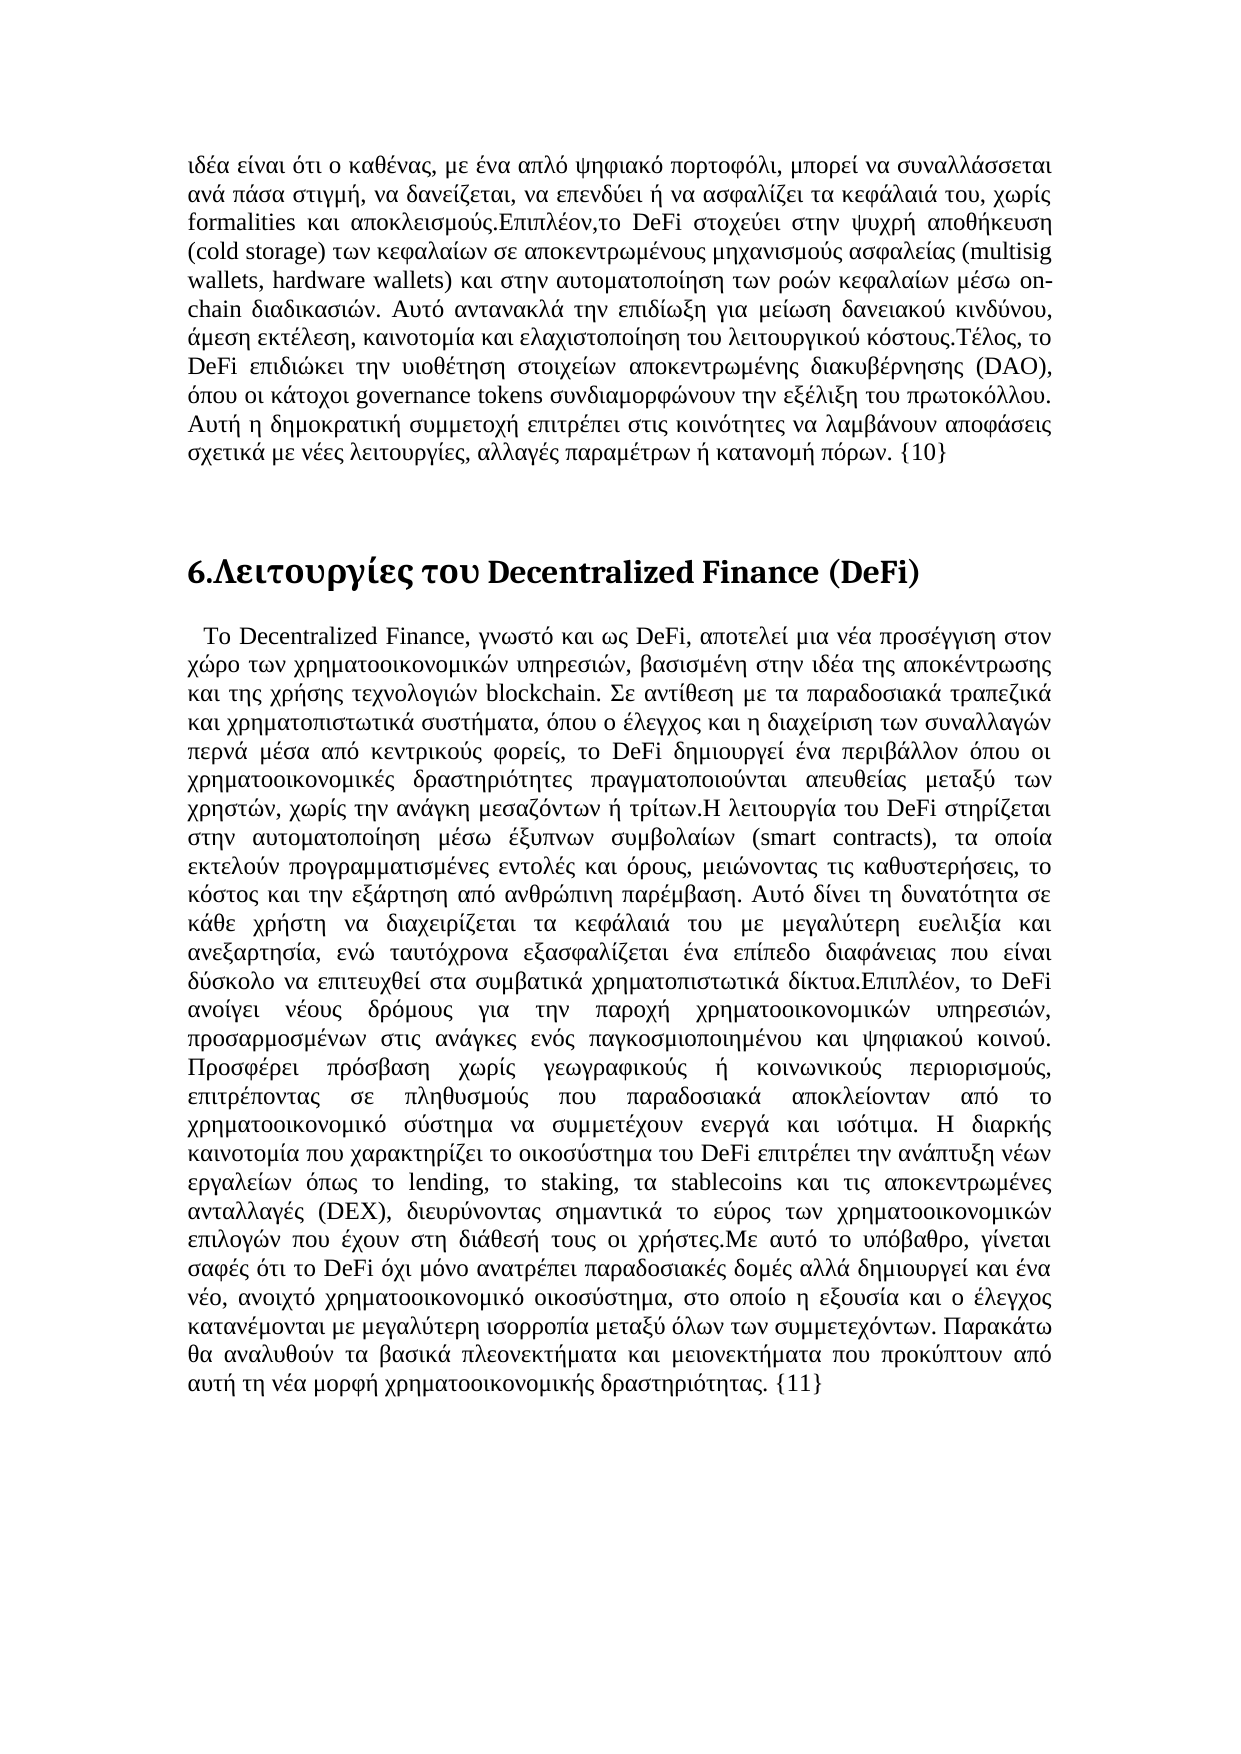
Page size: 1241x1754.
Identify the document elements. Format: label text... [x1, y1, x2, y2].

text Σε επίπεδο σκοπού, το DeFi φιλοδοξεί να δημιουργήσει ένα ανοιχτό, ανθεκτικό και παγκόσμιο χρηματοοικονομικό οικοσύστημα, στο οποίο η πρόσβαση δεν εξαρτάται από γεωγραφικές, κοινωνικές ή ρυθμιστικές περιοριστικές παραμέτρους. Η βασική ιδέα είναι ότι ο καθένας, με ένα απλό ψηφιακό πορτοφόλι, μπορεί να συναλλάσσεται ανά πάσα στιγμή, να δανείζεται, να επενδύει ή να ασφαλίζει τα κεφάλαιά του, χωρίς formalities και αποκλεισμούς.Επιπλέον,το DeFi στοχεύει στην ψυχρή αποθήκευση (cold storage) των κεφαλαίων σε αποκεντρωμένους μηχανισμούς ασφαλείας (multisig wallets, hardware wallets) και στην αυτοματοποίηση των ροών κεφαλαίων μέσω on-chain διαδικασιών. Αυτό αντανακλά την επιδίωξη για μείωση δανειακού κινδύνου, άμεση εκτέλεση, καινοτομία και ελαχιστοποίηση του λειτουργικού κόστους.Τέλος, το DeFi επιδιώκει την υιοθέτηση στοιχείων αποκεντρωμένης διακυβέρνησης (DAO), όπου οι κάτοχοι governance tokens συνδιαμορφώνουν την εξέλιξη του πρωτοκόλλου. Αυτή η δημοκρατική συμμετοχή επιτρέπει στις κοινότητες να λαμβάνουν αποφάσεις σχετικά με νέες λειτουργίες, αλλαγές παραμέτρων ή κατανομή πόρων. {10} [187, 210, 1053, 613]
subtitle 6.Λειτουργίες του Decentralized Finance (DeFi) [187, 700, 1053, 738]
subtitle 5.3 Στόχος και Πλαίσιο Εφαρμογής [187, 150, 1053, 181]
text Το Decentralized Finance, γνωστό και ως DeFi, αποτελεί μια νέα προσέγγιση στον χώρο των χρηματοοικονομικών υπηρεσιών, βασισμένη στην ιδέα της αποκέντρωσης και της χρήσης τεχνολογιών blockchain. Σε αντίθεση με τα παραδοσιακά τραπεζικά και χρηματοπιστωτικά συστήματα, όπου ο έλεγχος και η διαχείριση των συναλλαγών περνά μέσα από κεντρικούς φορείς, το DeFi δημιουργεί ένα περιβάλλον όπου οι χρηματοοικονομικές δραστηριότητες πραγματοποιούνται απευθείας μεταξύ των χρηστών, χωρίς την ανάγκη μεσαζόντων ή τρίτων.Η λειτουργία του DeFi στηρίζεται στην αυτοματοποίηση μέσω έξυπνων συμβολαίων (smart contracts), τα οποία εκτελούν προγραμματισμένες εντολές και όρους, μειώνοντας τις καθυστερήσεις, το κόστος και την εξάρτηση από ανθρώπινη παρέμβαση. Αυτό δίνει τη δυνατότητα σε κάθε χρήστη να διαχειρίζεται τα κεφάλαιά του με μεγαλύτερη ευελιξία και ανεξαρτησία, ενώ ταυτόχρονα εξασφαλίζεται ένα επίπεδο διαφάνειας που είναι δύσκολο να επιτευχθεί στα συμβατικά χρηματοπιστωτικά δίκτυα.Επιπλέον, το DeFi ανοίγει νέους δρόμους για την παροχή χρηματοοικονομικών υπηρεσιών, προσαρμοσμένων στις ανάγκες ενός παγκοσμιοποιημένου και ψηφιακού κοινού. Προσφέρει πρόσβαση χωρίς γεωγραφικούς ή κοινωνικούς περιορισμούς, επιτρέποντας σε πληθυσμούς που παραδοσιακά αποκλείονταν από το χρηματοοικονομικό σύστημα να συμμετέχουν ενεργά και ισότιμα. Η διαρκής καινοτομία που χαρακτηρίζει το οικοσύστημα του DeFi επιτρέπει την ανάπτυξη νέων εργαλείων όπως το lending, το staking, τα stablecoins και τις αποκεντρωμένες ανταλλαγές (DEX), διευρύνοντας σημαντικά το εύρος των χρηματοοικονομικών επιλογών που έχουν στη διάθεσή τους οι χρήστες.Με αυτό το υπόβαθρο, γίνεται σαφές ότι το DeFi όχι μόνο ανατρέπει παραδοσιακές δομές αλλά δημιουργεί και ένα νέο, ανοιχτό χρηματοοικονομικό οικοσύστημα, στο οποίο η εξουσία και ο έλεγχος κατανέμονται με μεγαλύτερη ισορροπία μεταξύ όλων των συμμετεχόντων. Παρακάτω θα αναλυθούν τα βασικά πλεονεκτήματα και μειονεκτήματα που προκύπτουν από αυτή τη νέα μορφή χρηματοοικονομικής δραστηριότητας. {11} [187, 767, 1053, 1544]
